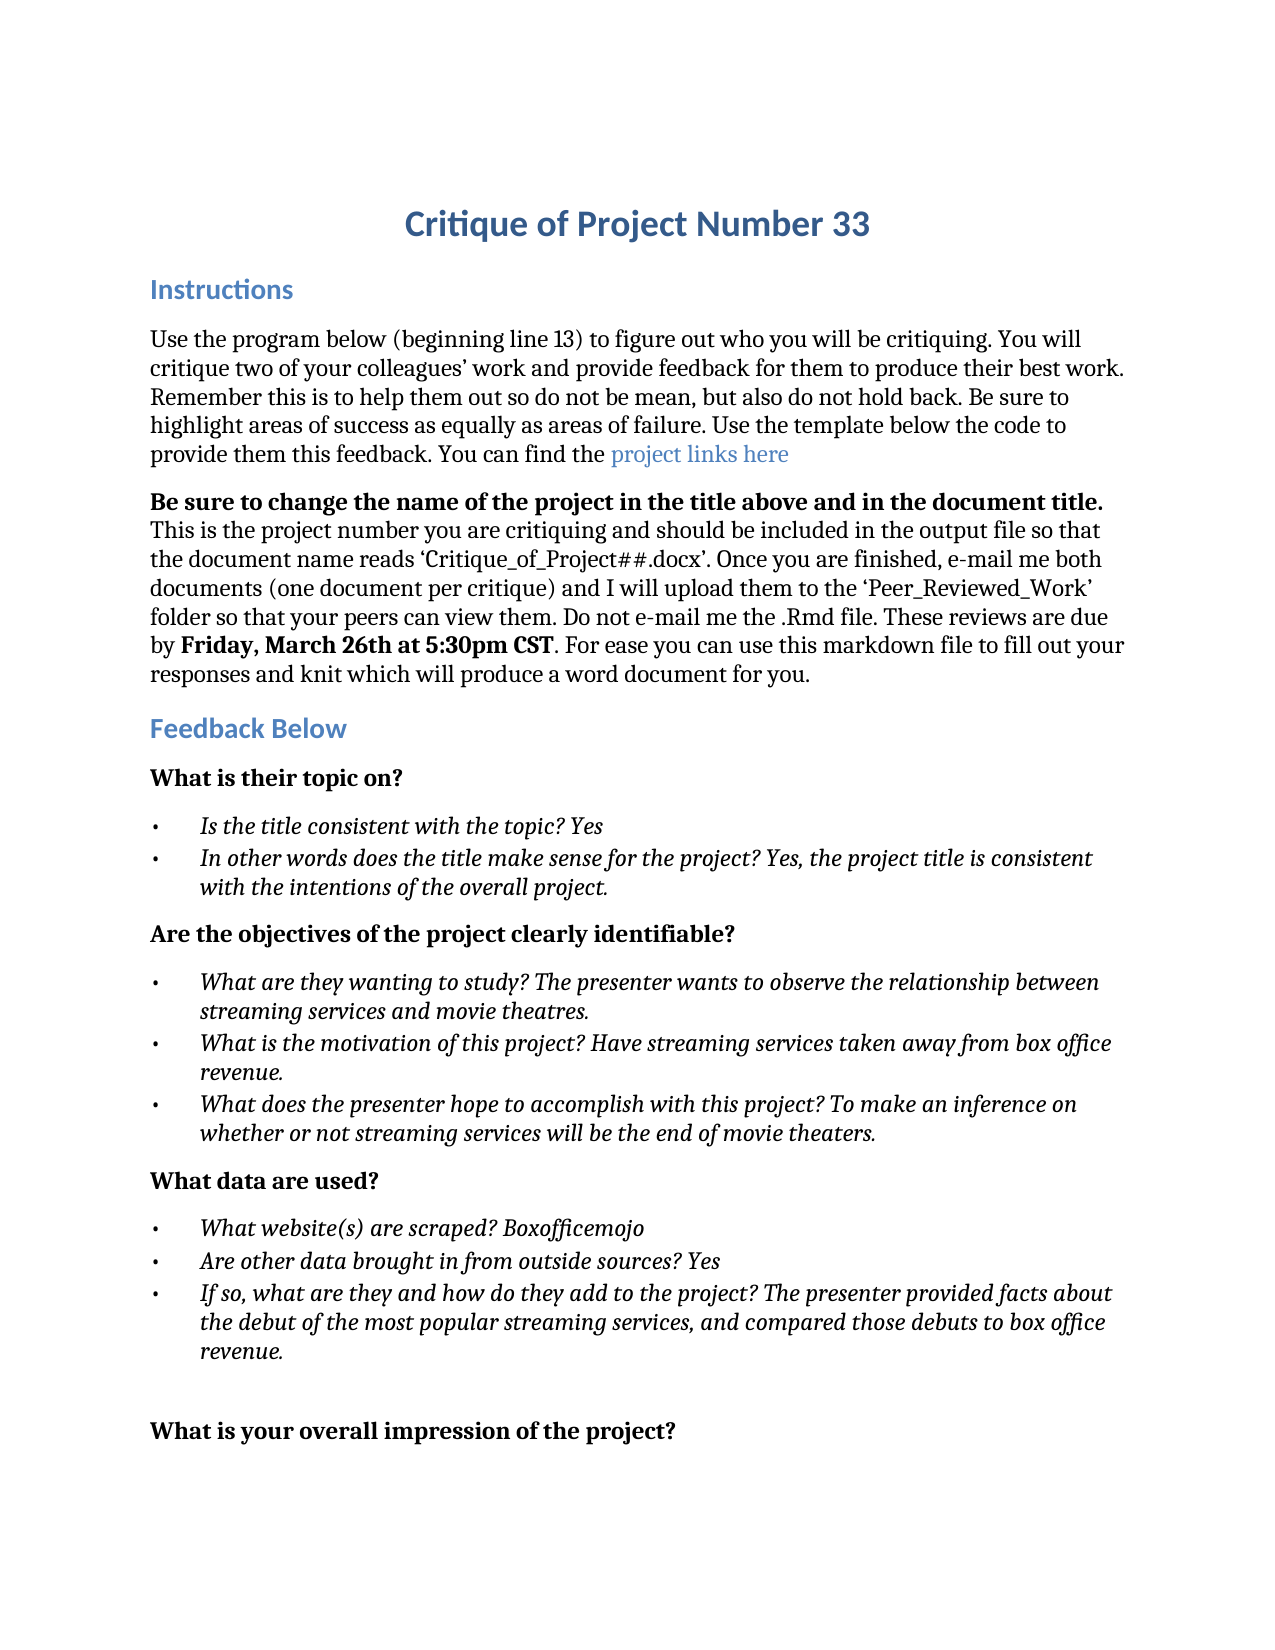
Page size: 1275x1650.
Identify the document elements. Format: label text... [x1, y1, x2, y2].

subtitle Instructions [150, 271, 1125, 306]
list Is the title consistent with the topic? Yes [150, 812, 1125, 840]
list What are they wanting to study? The presenter wants to observe the relationship between streaming services and movie theatres. [150, 968, 1125, 1025]
text What data are used? [150, 1167, 1125, 1195]
list What does the presenter hope to accomplish with this project? To make an inference on whether or not streaming services will be the end of movie theaters. [150, 1090, 1125, 1148]
text Use the program below (beginning line 13) to figure out who you will be critiquing. You will critique two of your colleagues’ work and provide feedback for them to produce their best work. Remember this is to help them out so do not be mean, but also do not hold back. Be sure to highlight areas of success as equally as areas of failure. Use the template below the code to provide them this feedback. You can find the project links here [150, 325, 1125, 469]
list What website(s) are scraped? Boxofficemojo [150, 1214, 1125, 1243]
text Be sure to change the name of the project in the title above and in the document title. This is the project number you are critiquing and should be included in the output file so that the document name reads ‘Critique_of_Project##.docx’. Once you are finished, e-mail me both documents (one document per critique) and I will upload them to the ‘Peer_Reviewed_Work’ folder so that your peers can view them. Do not e-mail me the .Rmd file. These reviews are due by Friday, March 26th at 5:30pm CST. For ease you can use this markdown file to fill out your responses and knit which will produce a word document for you. [150, 488, 1125, 689]
list Are other data brought in from outside sources? Yes [150, 1247, 1125, 1275]
text What is their topic on? [150, 764, 1125, 793]
text Are the objectives of the project clearly identifiable? [150, 920, 1125, 949]
text What is your overall impression of the project? [150, 1417, 1125, 1445]
title Critique of Project Number 33 [150, 200, 1125, 246]
list In other words does the title make sense for the project? Yes, the project title is consistent with the intentions of the overall project. [150, 844, 1125, 902]
subtitle Feedback Below [150, 710, 1125, 745]
list If so, what are they and how do they add to the project? The presenter provided facts about the debut of the most popular streaming services, and compared those debuts to box office revenue. [150, 1279, 1125, 1365]
list What is the motivation of this project? Have streaming services taken away from box office revenue. [150, 1029, 1125, 1087]
